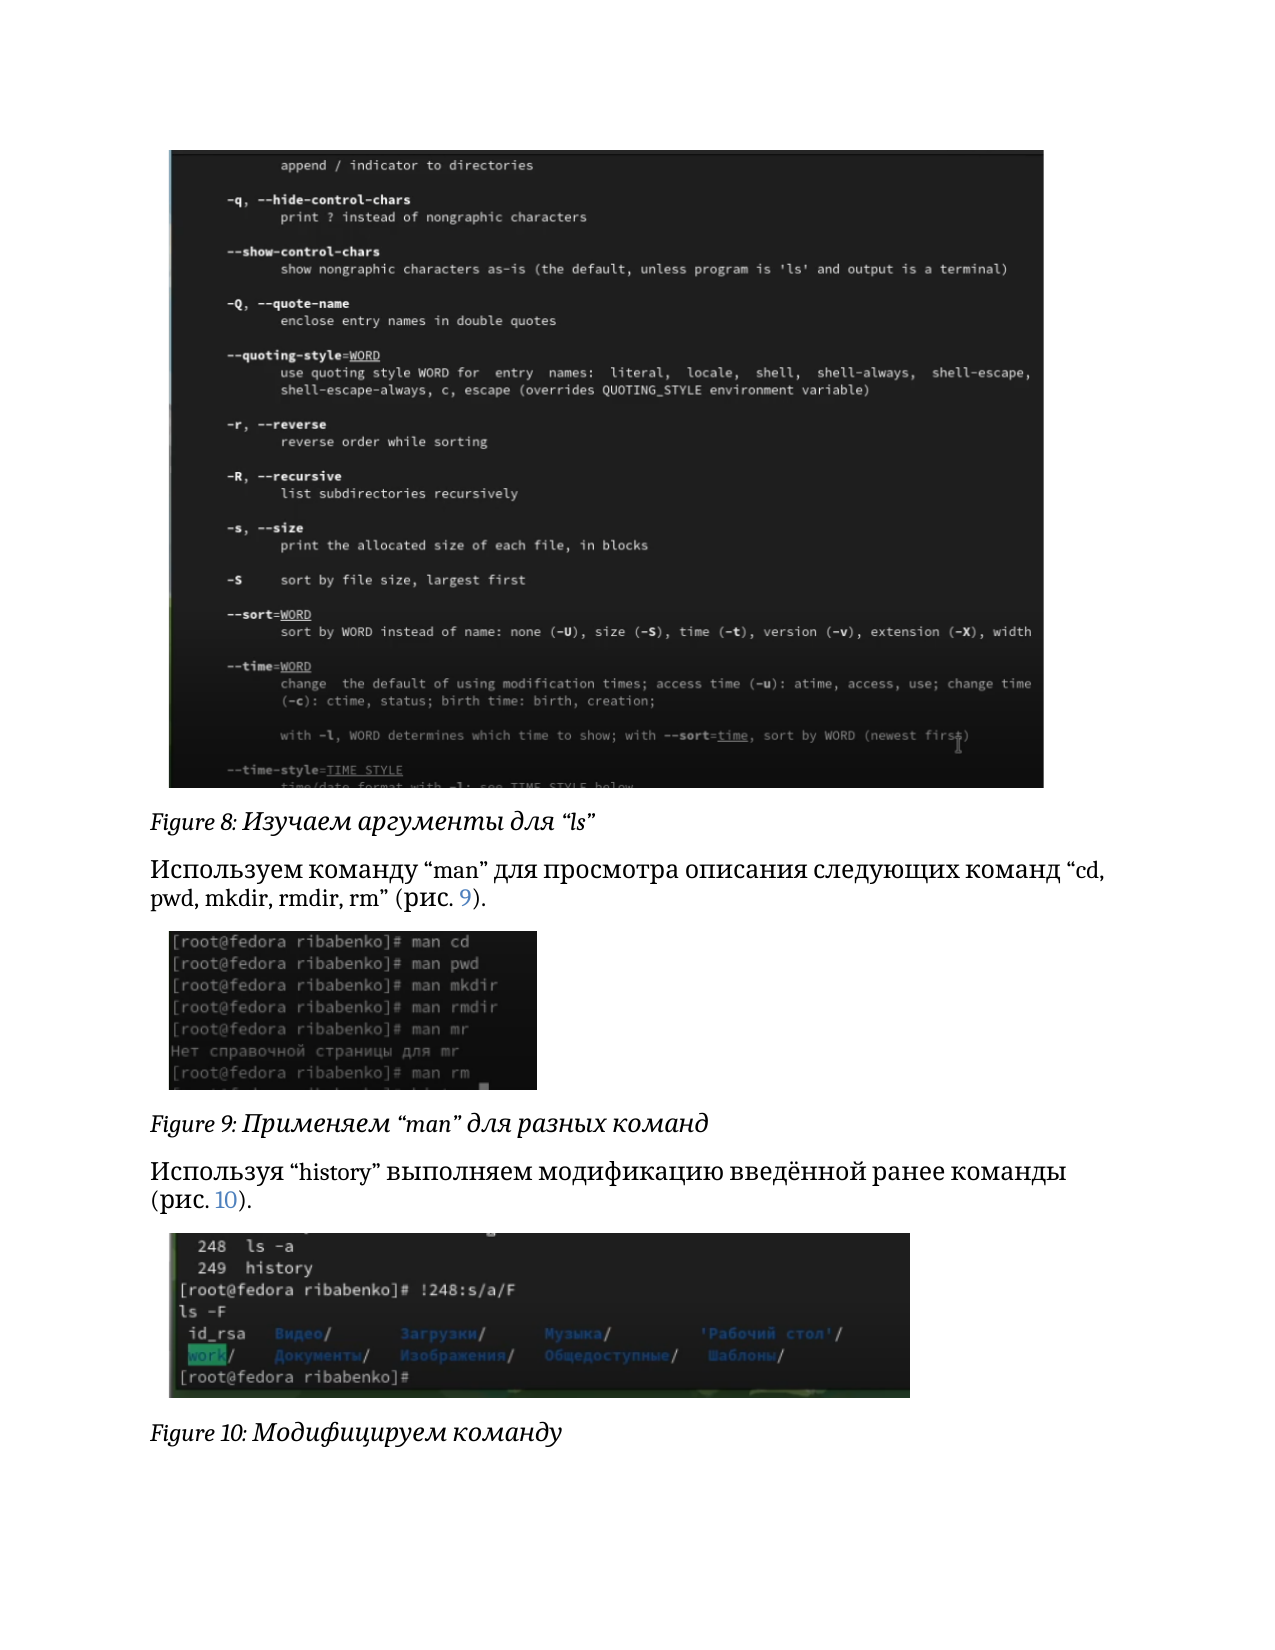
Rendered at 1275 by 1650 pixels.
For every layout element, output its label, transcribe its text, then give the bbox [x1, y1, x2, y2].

text Используем команду “man” для просмотра описания следующих команд “cd, pwd, mkdir, rmdir, rm” (рис. 9). [150, 856, 1125, 913]
picture [168, 1233, 910, 1398]
text Figure 8: Изучаем аргументы для “ls” [150, 808, 1125, 837]
picture [168, 150, 1044, 788]
text Figure 9: Применяем “man” для разных команд [150, 1110, 1125, 1139]
text Figure 10: Модифицируем команду [150, 1419, 1125, 1447]
picture [168, 931, 537, 1090]
text Используя “history” выполняем модификацию введённой ранее команды (рис. 10). [150, 1158, 1125, 1215]
